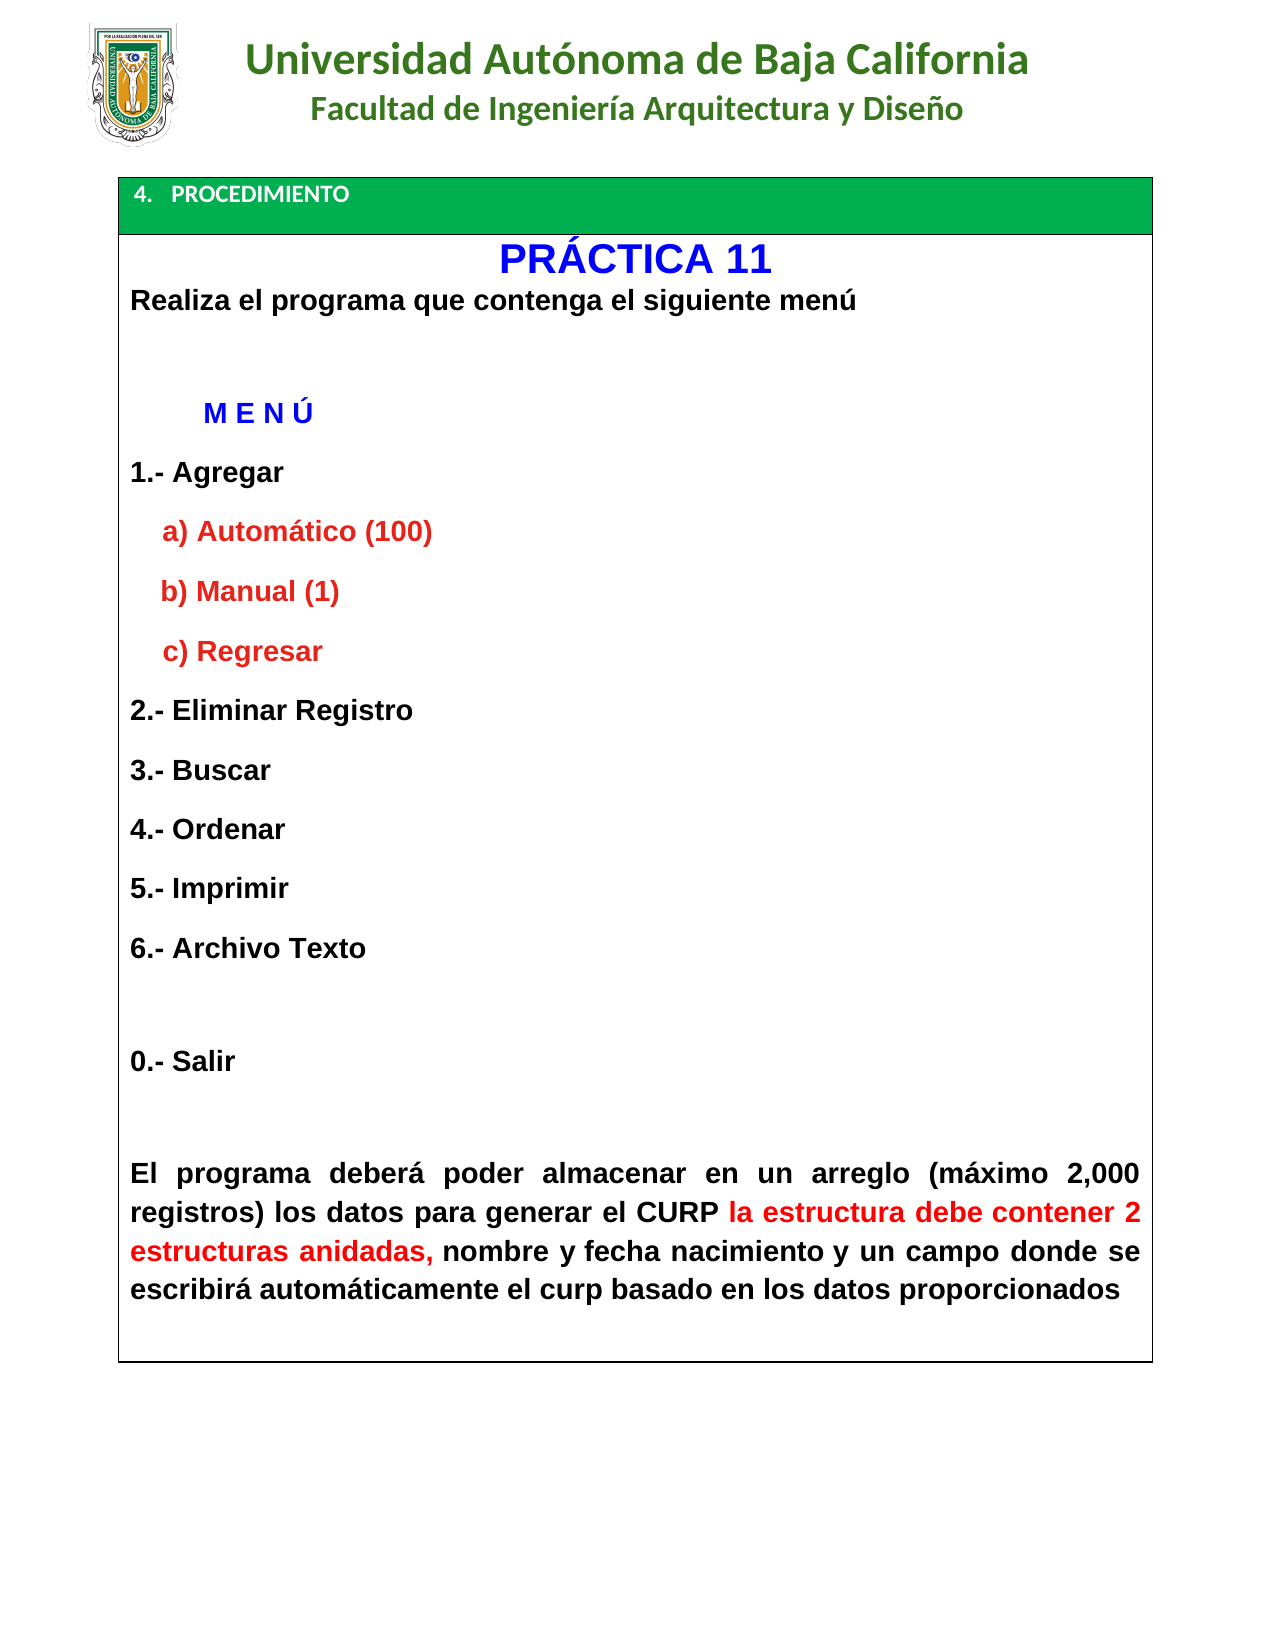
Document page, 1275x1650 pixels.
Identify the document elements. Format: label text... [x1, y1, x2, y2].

table_cell PRÁCTICA 11 Realiza el programa que contenga el siguiente menú M E N Ú 1.- Agregar a) Automático (100) b) Manual (1) c) Regresar 2.- Eliminar Registro 3.- Buscar 4.- Ordenar 5.- Imprimir 6.- Archivo Texto 0.- Salir El programa deberá poder almacenar en un arreglo (máximo 2,000 registros) los datos para generar el CURP la estructura debe contener 2 estructuras anidadas, nombre y fecha nacimiento y un campo donde se escribirá automáticamente el curp basado en los datos proporcionados [119, 235, 1152, 1361]
table_header PROCEDIMIENTO [119, 178, 1152, 234]
picture [87, 23, 179, 147]
